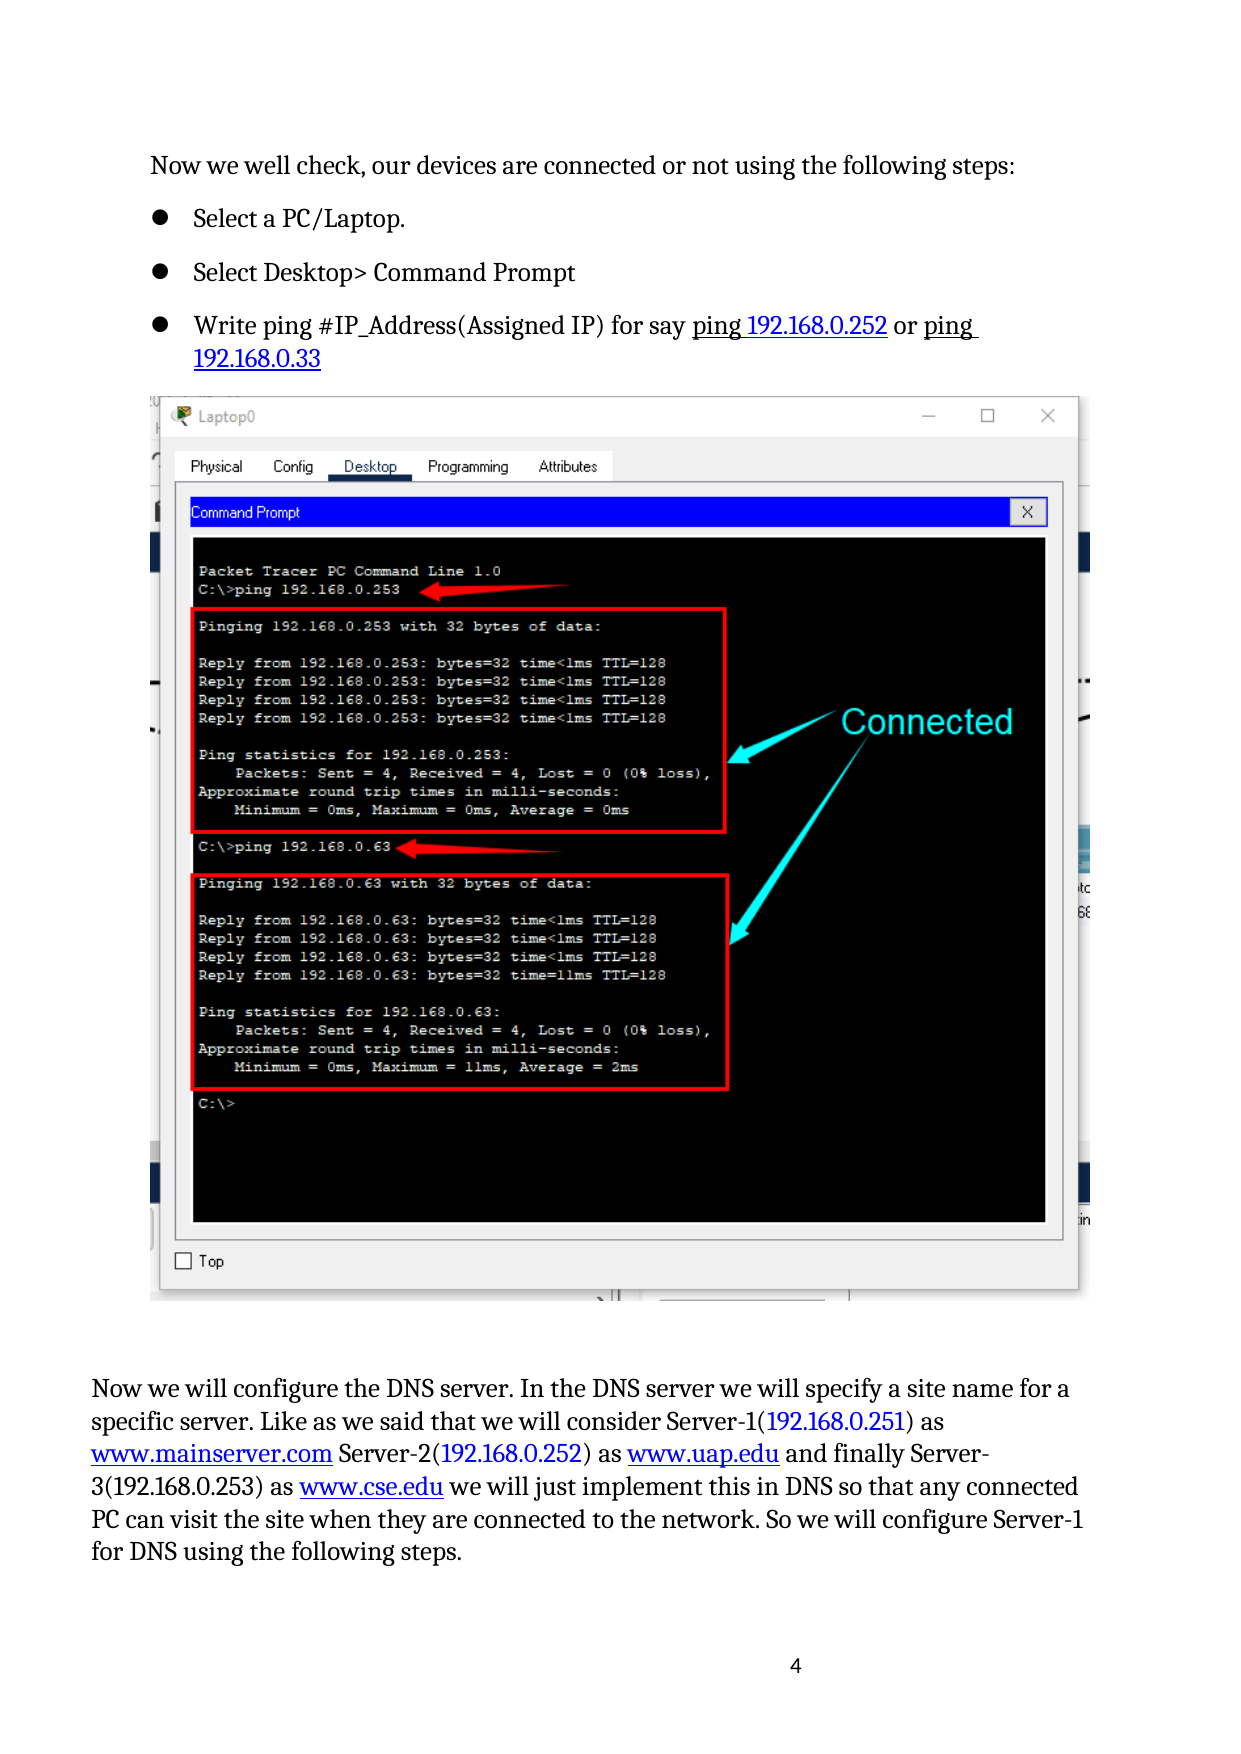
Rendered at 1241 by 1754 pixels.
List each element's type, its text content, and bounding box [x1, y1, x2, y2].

text Now we will configure the DNS server. In the DNS server we will specify a site name for a specific server. Like as we said that we will consider Server-1(192.168.0.251) as www.mainserver.com Server-2(192.168.0.252) as www.uap.edu and finally Server-3(192.168.0.253) as www.cse.edu we will just implement this in DNS so that any connected PC can visit the site when they are connected to the network. So we will configure Server-1 for DNS using the following steps. [91, 1373, 1090, 1567]
list Now we well check, our devices are connected or not using the following steps: [150, 150, 1090, 181]
picture [150, 396, 1090, 1301]
list Select a PC/Laptop. [150, 203, 1090, 234]
list Select Desktop> Command Prompt [150, 257, 1090, 288]
list Write ping #IP_Address(Assigned IP) for say ping 192.168.0.252 or ping 192.168.0.33 [150, 310, 1090, 374]
